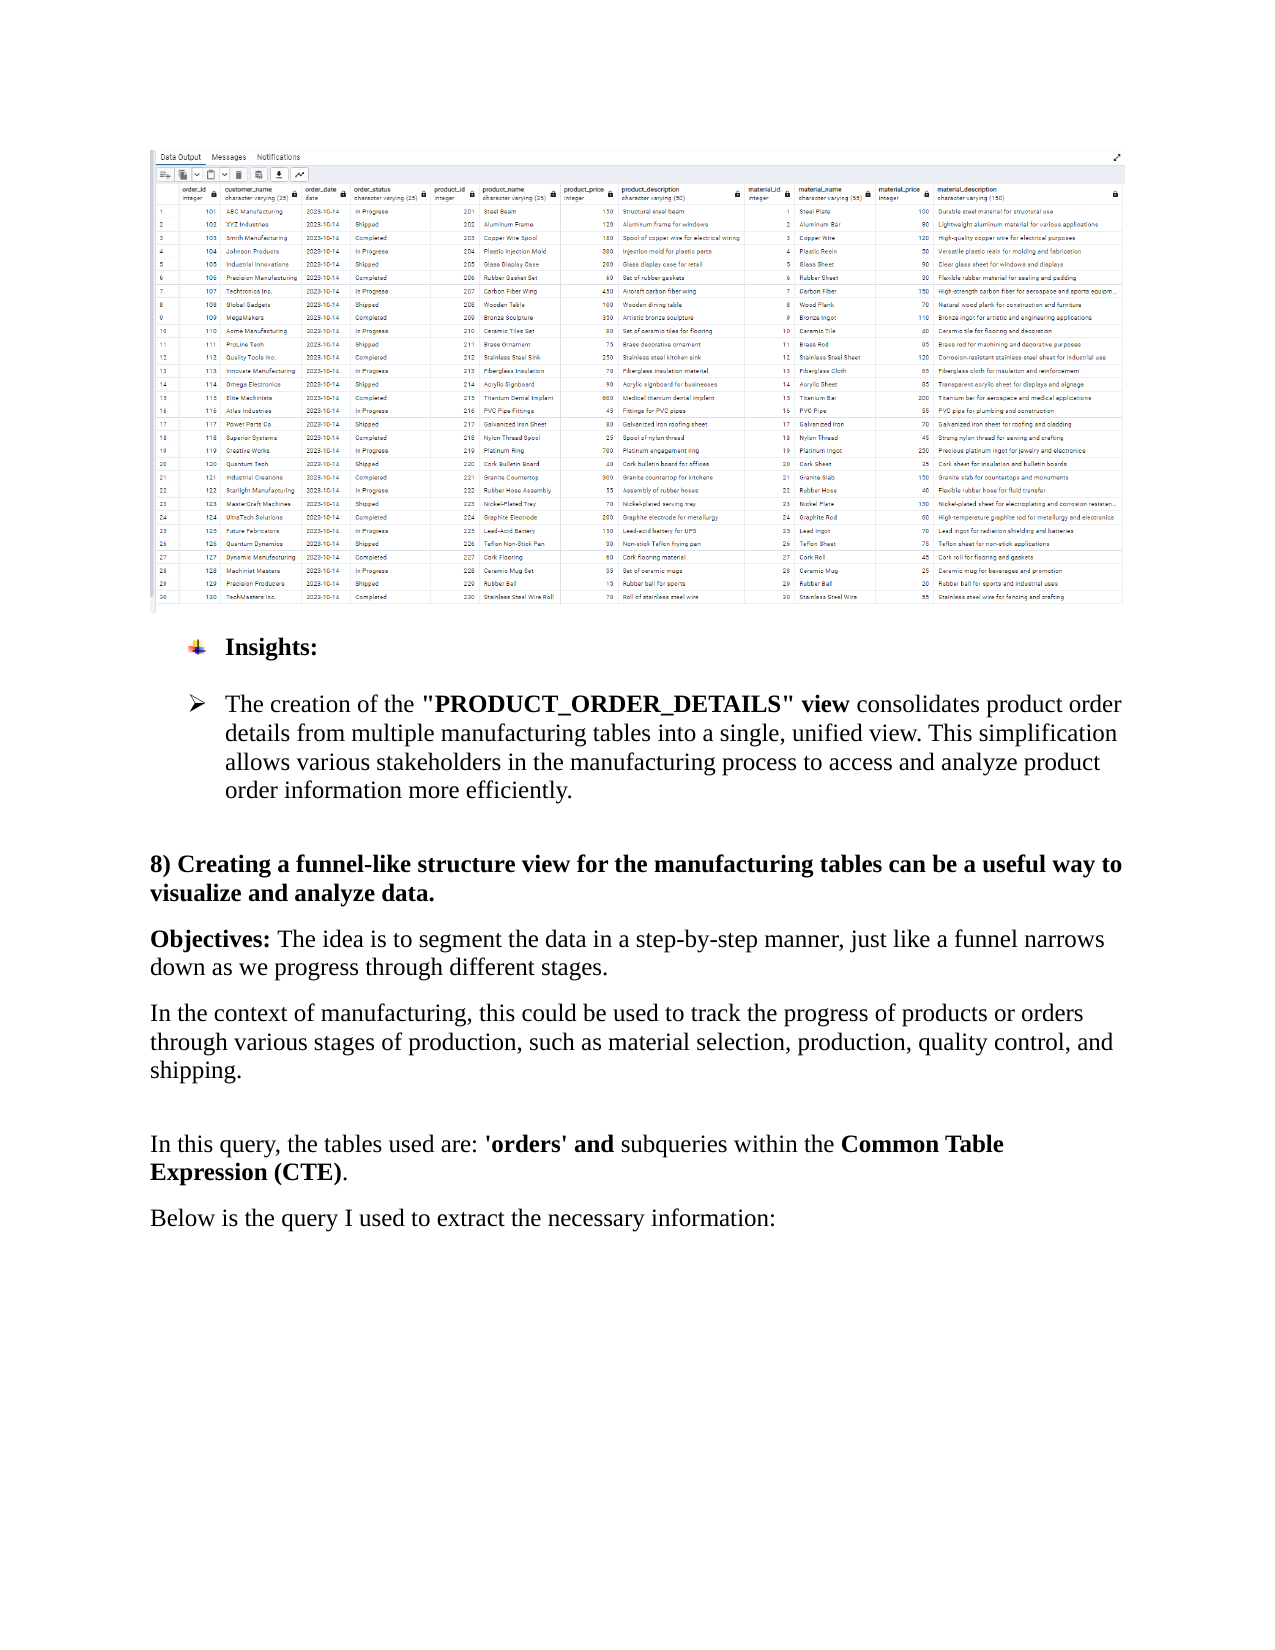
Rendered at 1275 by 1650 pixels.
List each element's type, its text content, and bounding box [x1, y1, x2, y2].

list Insights: [187, 632, 1125, 660]
text In the context of manufacturing, this could be used to track the progress of products or orders through various stages of production, such as material selection, production, quality control, and shipping. [150, 998, 1125, 1112]
text In this query, the tables used are: 'orders' and subqueries within the Common Table Expression (CTE). [150, 1129, 1125, 1186]
text Below is the query I used to extract the necessary information: [150, 1203, 1125, 1232]
picture [150, 150, 1125, 613]
list The creation of the "PRODUCT_ORDER_DETAILS" view consolidates product order details from multiple manufacturing tables into a single, unified view. This simplification allows various stakeholders in the manufacturing process to access and analyze product order information more efficiently. [187, 689, 1125, 804]
picture [188, 638, 206, 655]
text 8) Creating a funnel-like structure view for the manufacturing tables can be a useful way to visualize and analyze data. [150, 849, 1125, 907]
text Objectives: The idea is to segment the data in a step-by-step manner, just like a funnel narrows down as we progress through different stages. [150, 924, 1125, 981]
